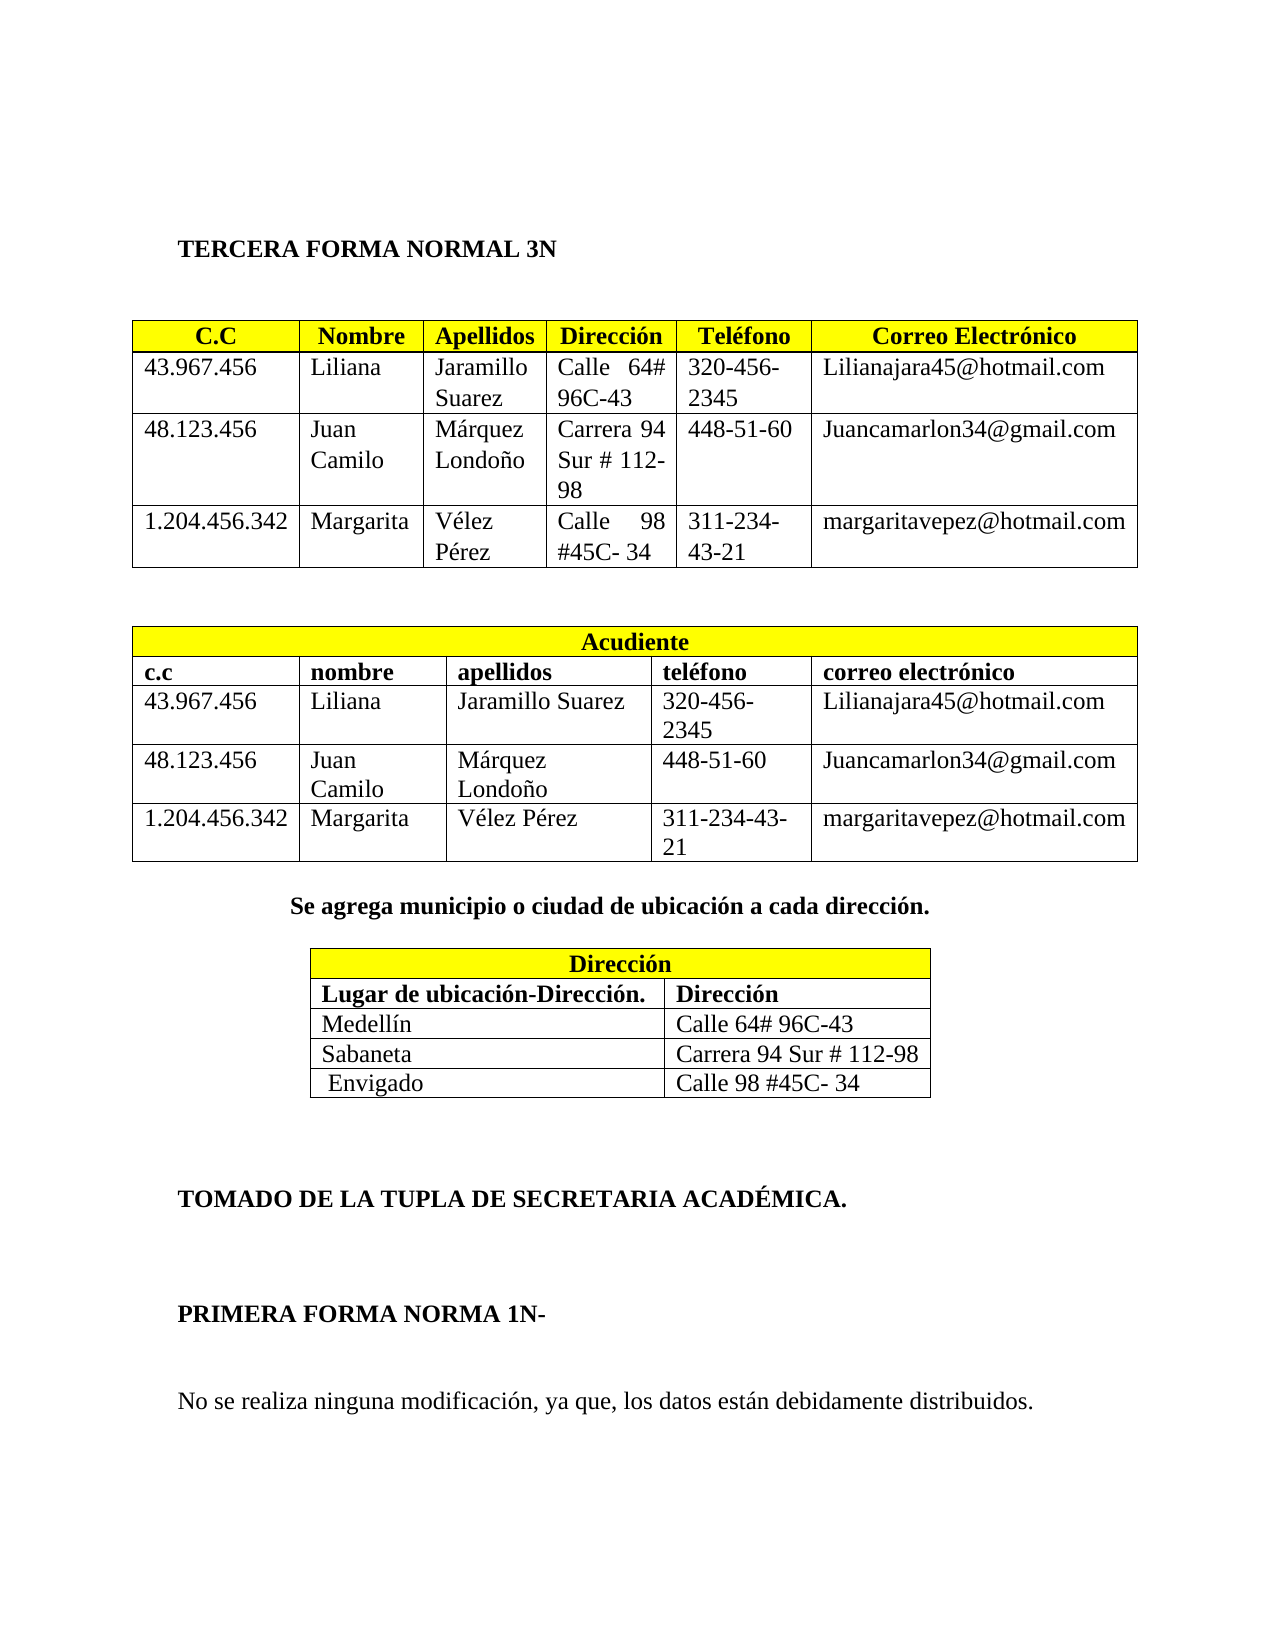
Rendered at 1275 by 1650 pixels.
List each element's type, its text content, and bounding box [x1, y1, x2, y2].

table_cell margaritavepez@hotmail.com [812, 804, 1137, 861]
table_cell margaritavepez@hotmail.com [812, 506, 1137, 567]
table_cell Carrera 94 Sur # 112-98 [547, 414, 676, 505]
table_cell 311-234-43-21 [652, 804, 811, 861]
table_header Correo Electrónico [812, 321, 1137, 351]
table_cell Liliana [300, 686, 446, 744]
table_cell Calle 64# 96C-43 [547, 353, 676, 413]
table_cell 43.967.456 [133, 686, 299, 744]
table_cell Lilianajara45@hotmail.com [812, 353, 1137, 413]
text PRIMERA FORMA NORMA 1N- [177, 1299, 1098, 1328]
table_cell Juancamarlon34@gmail.com [812, 414, 1137, 505]
table_header Teléfono [677, 321, 811, 351]
table_cell Sabaneta [311, 1039, 664, 1067]
table_cell Carrera 94 Sur # 112-98 [665, 1039, 930, 1067]
table_cell Calle 98 #45C- 34 [665, 1069, 930, 1097]
table_cell Calle 98 #45C- 34 [547, 506, 676, 567]
table_cell Lilianajara45@hotmail.com [812, 686, 1137, 744]
table_cell Vélez Pérez [424, 506, 546, 567]
table_cell Vélez Pérez [447, 804, 651, 861]
table_cell Envigado [311, 1069, 664, 1097]
table_header Dirección [547, 321, 676, 351]
table_cell Dirección [665, 979, 930, 1008]
table_header Acudiente [133, 627, 1137, 656]
table_cell Juan Camilo [300, 414, 423, 505]
table_cell 311-234-43-21 [677, 506, 811, 567]
table_cell Margarita [300, 804, 446, 861]
table_cell 448-51-60 [652, 745, 811, 802]
table_cell 1.204.456.342 [133, 506, 299, 567]
table_cell Liliana [300, 353, 423, 413]
table_cell Márquez Londoño [447, 745, 651, 802]
table_cell 448-51-60 [677, 414, 811, 505]
table_cell 1.204.456.342 [133, 804, 299, 861]
table_cell Jaramillo Suarez [424, 353, 546, 413]
table_header Dirección [311, 949, 930, 978]
table_cell 320-456-2345 [652, 686, 811, 744]
table_cell 43.967.456 [133, 353, 299, 413]
table_cell Calle 64# 96C-43 [665, 1009, 930, 1038]
text TOMADO DE LA TUPLA DE SECRETARIA ACADÉMICA. [177, 1184, 1098, 1213]
table_header Apellidos [424, 321, 546, 351]
table_header Nombre [300, 321, 423, 351]
table_cell correo electrónico [812, 657, 1137, 685]
text Se agrega municipio o ciudad de ubicación a cada dirección. [177, 891, 1098, 919]
table_cell c.c [133, 657, 299, 685]
table_cell Lugar de ubicación-Dirección. [311, 979, 664, 1008]
table_cell Medellín [311, 1009, 664, 1038]
table_cell teléfono [652, 657, 811, 685]
table_header C.C [133, 321, 299, 351]
table_cell nombre [300, 657, 446, 685]
text TERCERA FORMA NORMAL 3N [177, 234, 1098, 263]
table_cell Jaramillo Suarez [447, 686, 651, 744]
table_cell 320-456-2345 [677, 353, 811, 413]
table_cell Juancamarlon34@gmail.com [812, 745, 1137, 802]
table_cell Márquez Londoño [424, 414, 546, 505]
table_cell Margarita [300, 506, 423, 567]
text No se realiza ninguna modificación, ya que, los datos están debidamente distribuidos. [177, 1386, 1098, 1414]
table_cell apellidos [447, 657, 651, 685]
table_cell Juan Camilo [300, 745, 446, 802]
table_cell 48.123.456 [133, 414, 299, 505]
table_cell 48.123.456 [133, 745, 299, 802]
